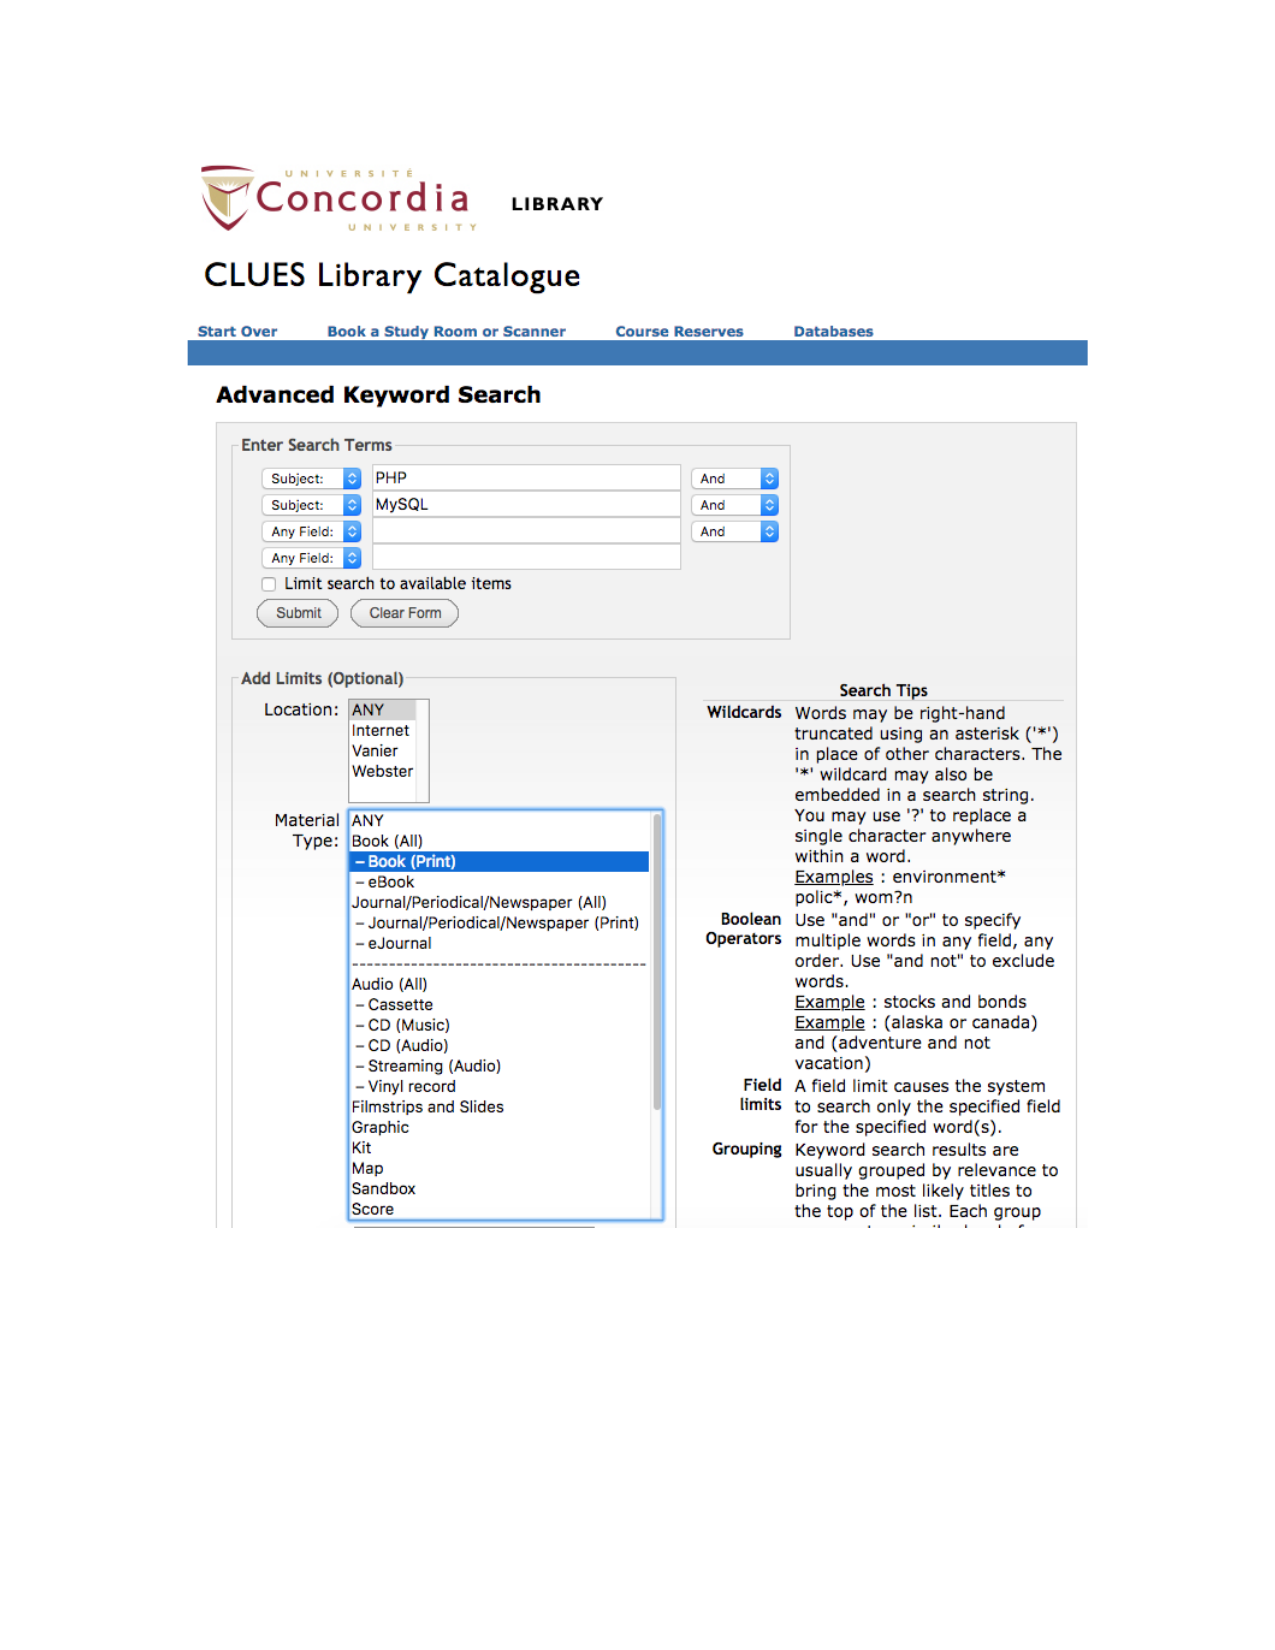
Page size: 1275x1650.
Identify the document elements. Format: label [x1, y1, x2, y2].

picture [187, 150, 1088, 1228]
